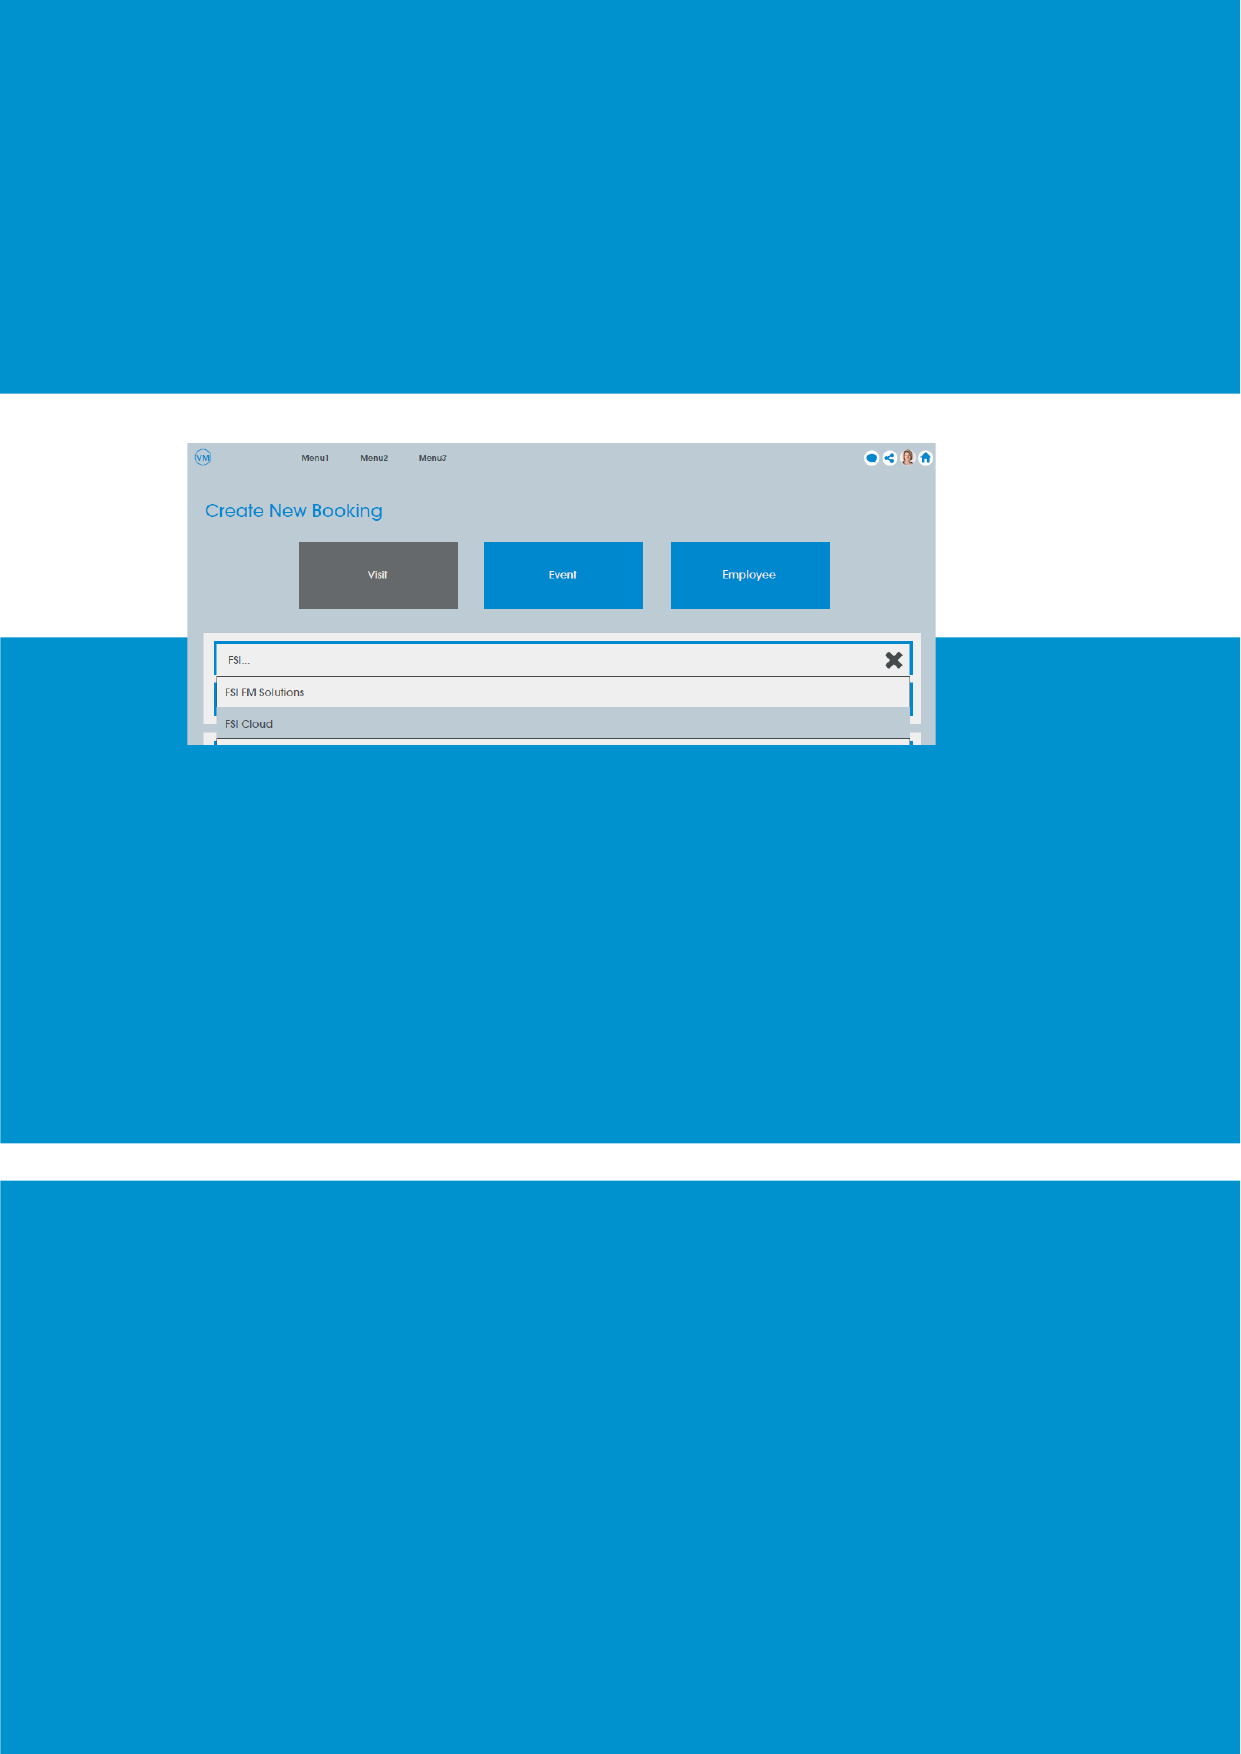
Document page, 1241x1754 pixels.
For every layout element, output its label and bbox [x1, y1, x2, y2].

picture [187, 443, 936, 744]
